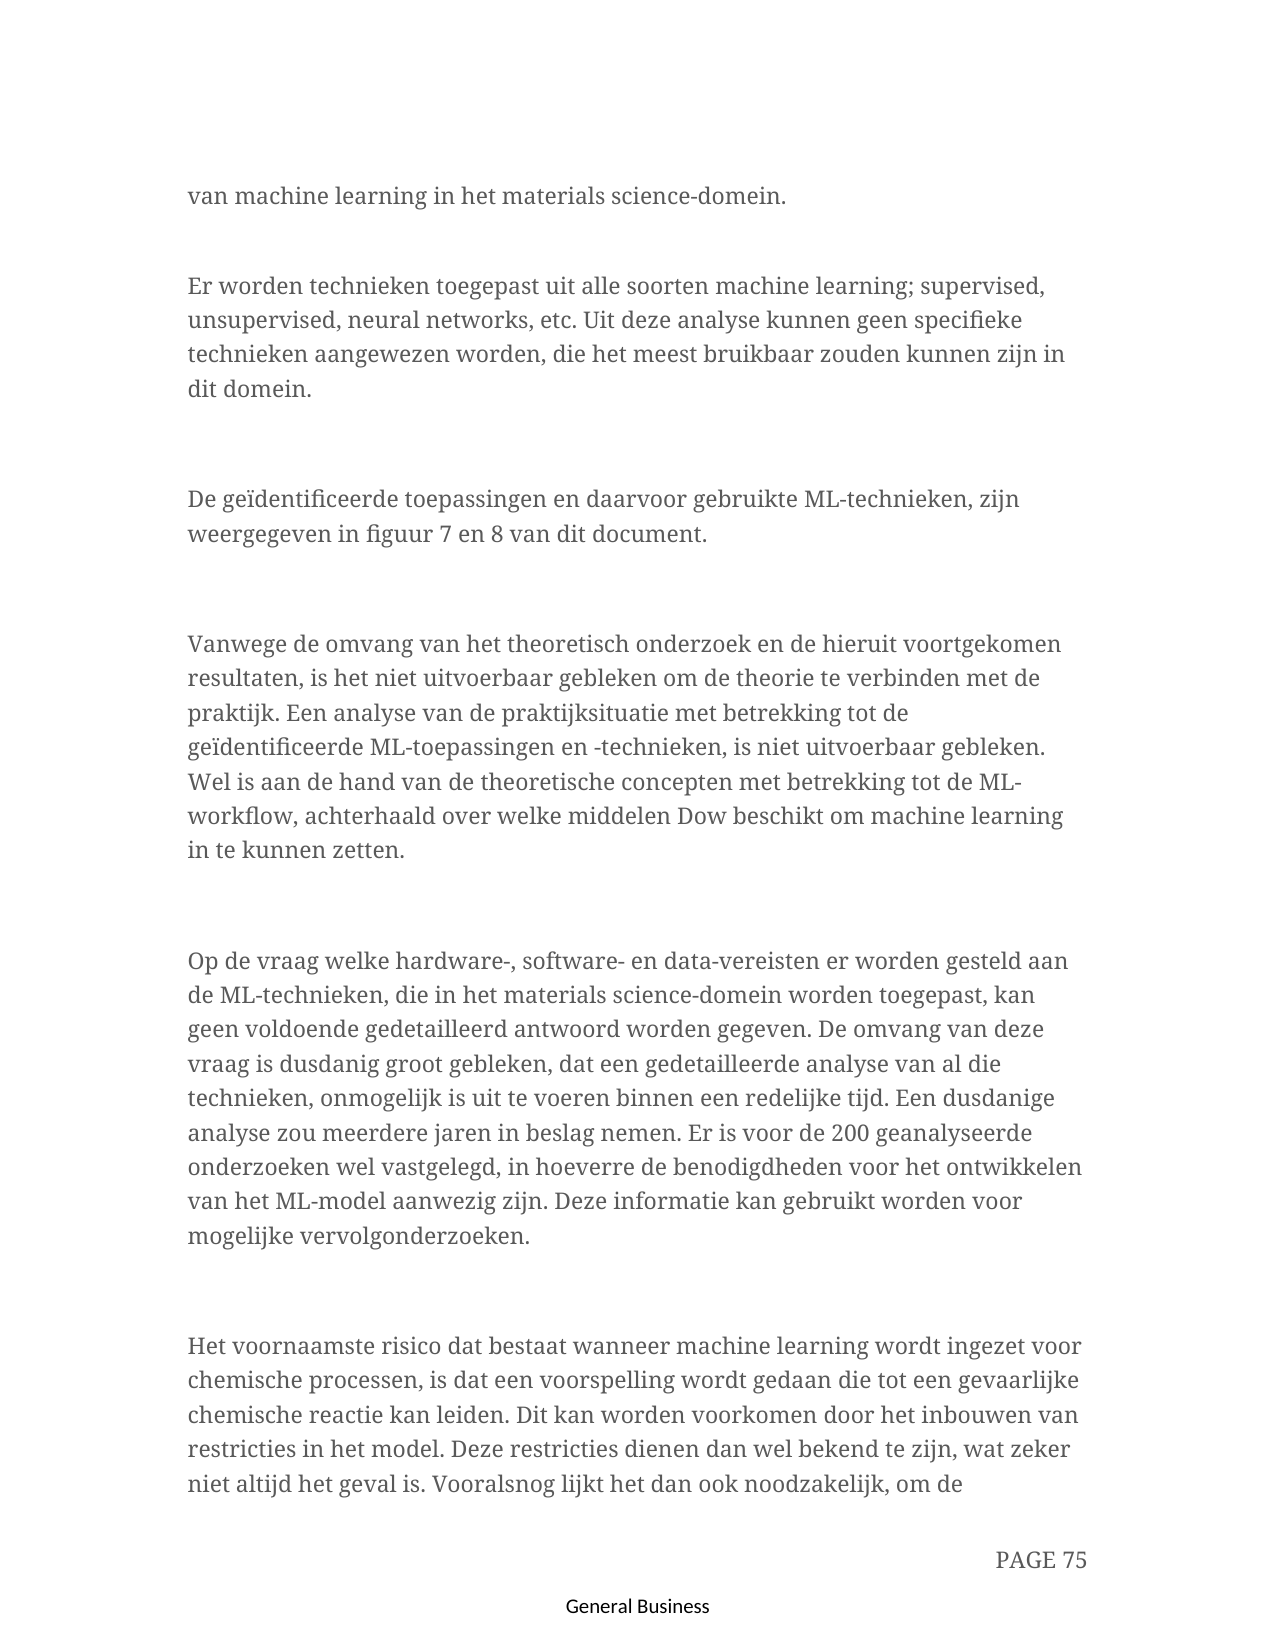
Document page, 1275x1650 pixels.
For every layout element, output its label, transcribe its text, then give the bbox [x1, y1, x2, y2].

text Op de vraag welke hardware-, software- en data-vereisten er worden gesteld aan de ML-technieken, die in het materials science-domein worden toegepast, kan geen voldoende gedetailleerd antwoord worden gegeven. De omvang van deze vraag is dusdanig groot gebleken, dat een gedetailleerde analyse van al die technieken, onmogelijk is uit te voeren binnen een redelijke tijd. Een dusdanige analyse zou meerdere jaren in beslag nemen. Er is voor de 200 geanalyseerde onderzoeken wel vastgelegd, in hoeverre de benodigdheden voor het ontwikkelen van het ML-model aanwezig zijn. Deze informatie kan gebruikt worden voor mogelijke vervolgonderzoeken. [187, 944, 1087, 1251]
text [187, 180, 1087, 246]
text De geïdentificeerde toepassingen en daarvoor gebruikte ML-technieken, zijn weergegeven in figuur 7 en 8 van dit document. [187, 483, 1087, 549]
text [187, 1330, 1087, 1499]
text Vanwege de omvang van het theoretisch onderzoek en de hieruit voortgekomen resultaten, is het niet uitvoerbaar gebleken om de theorie te verbinden met de praktijk. Een analyse van de praktijksituatie met betrekking tot de geïdentificeerde ML-toepassingen en -technieken, is niet uitvoerbaar gebleken. Wel is aan de hand van de theoretische concepten met betrekking tot de ML-workflow, achterhaald over welke middelen Dow beschikt om machine learning in te kunnen zetten. [187, 628, 1087, 865]
text Er worden technieken toegepast uit alle soorten machine learning; supervised, unsupervised, neural networks, etc. Uit deze analyse kunnen geen specifieke technieken aangewezen worden, die het meest bruikbaar zouden kunnen zijn in dit domein. [187, 269, 1087, 404]
